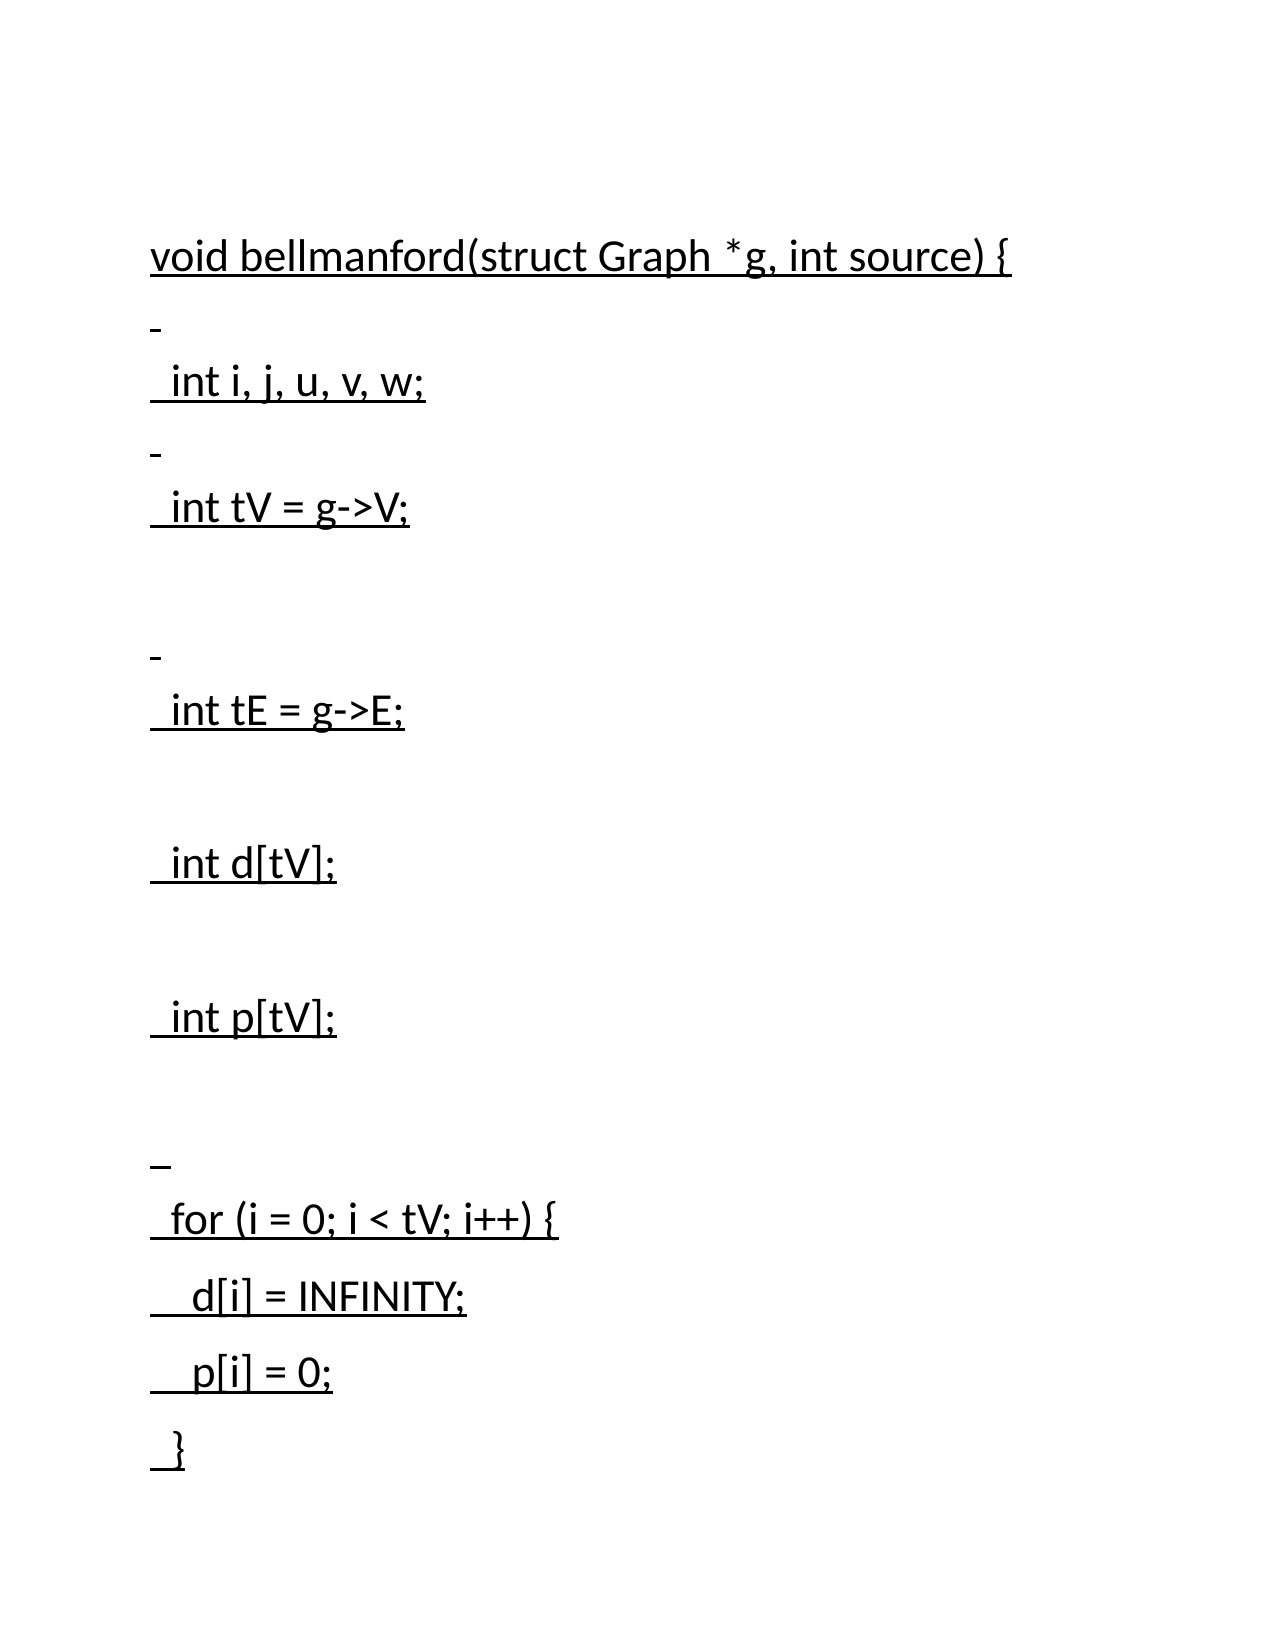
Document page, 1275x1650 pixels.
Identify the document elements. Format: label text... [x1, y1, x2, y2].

text int tE = g->E; [150, 680, 1125, 736]
text } [150, 1420, 1125, 1476]
text int d[tV]; [150, 834, 1125, 890]
text for (i = 0; i < tV; i++) { [150, 1190, 1125, 1246]
text p[i] = 0; [150, 1343, 1125, 1399]
text d[i] = INFINITY; [150, 1267, 1125, 1323]
text int tV = g->V; [150, 478, 1125, 534]
text int i, j, u, v, w; [150, 352, 1125, 408]
text int p[tV]; [150, 987, 1125, 1043]
text void bellmanford(struct Graph *g, int source) { [150, 227, 1125, 283]
